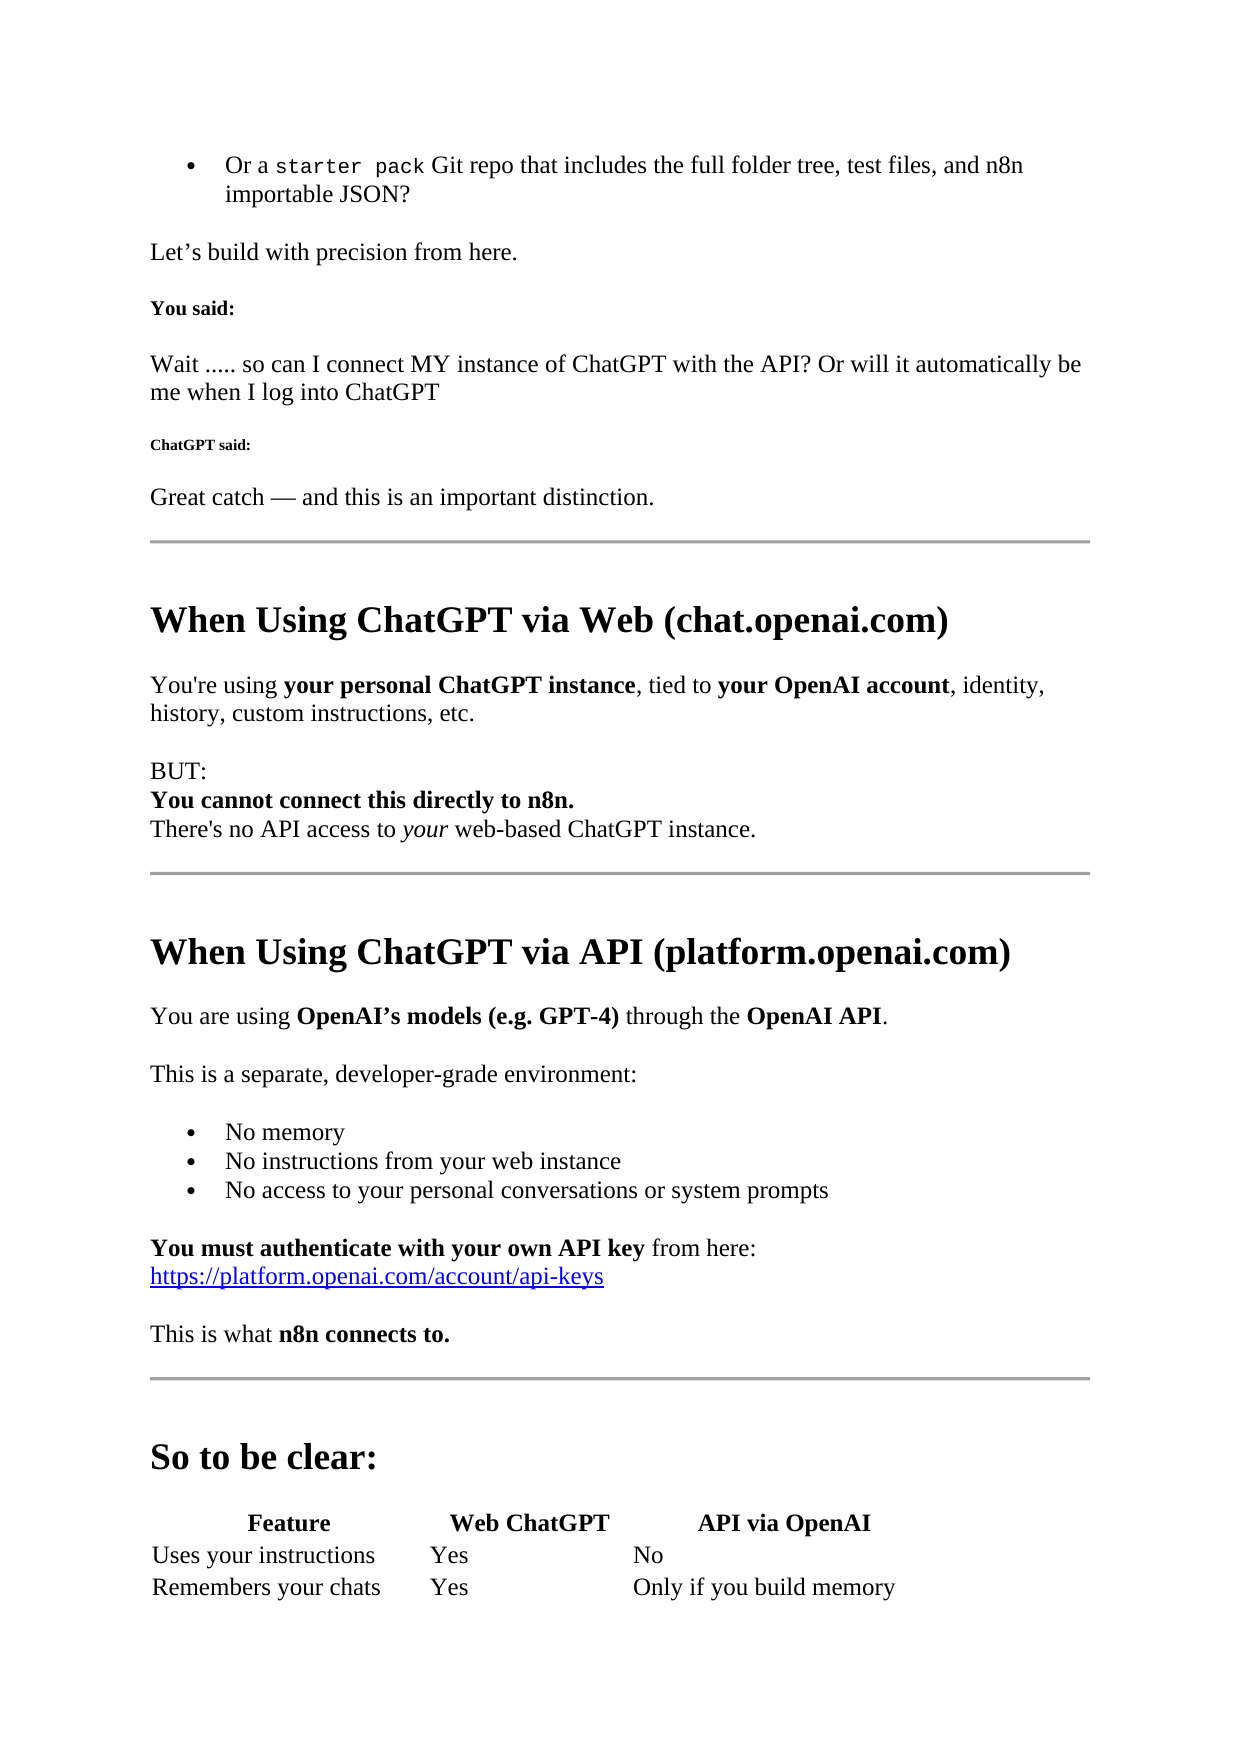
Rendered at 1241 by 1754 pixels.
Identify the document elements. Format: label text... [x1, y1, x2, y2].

text You're using your personal ChatGPT instance, tied to your OpenAI account, identity, history, custom instructions, etc. [150, 670, 1090, 727]
text BUT: You cannot connect this directly to n8n. There's no API access to your web-based ChatGPT instance. [150, 756, 1090, 843]
text You said: [150, 295, 1090, 319]
list No access to your personal conversations or system prompts [187, 1175, 1090, 1203]
text Wait ..... so can I connect MY instance of ChatGPT with the API? Or will it automatically be me when I log into ChatGPT [150, 349, 1090, 406]
list Or a starter pack Git repo that includes the full folder tree, test files, and n8n importable JSON? [187, 150, 1090, 208]
text You are using OpenAI’s models (e.g. GPT-4) through the OpenAI API. [150, 1001, 1090, 1030]
text Let’s build with precision from here. [150, 237, 1090, 266]
text You must authenticate with your own API key from here: https://platform.openai.com/account/api-keys [150, 1233, 1090, 1290]
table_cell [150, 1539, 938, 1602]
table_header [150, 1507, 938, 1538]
text ChatGPT said: [150, 435, 1090, 453]
text This is what n8n connects to. [150, 1319, 1090, 1348]
text Great catch — and this is an important distinction. [150, 482, 1090, 511]
text This is a separate, developer-grade environment: [150, 1059, 1090, 1088]
text So to be clear: [150, 1434, 1090, 1477]
list No instructions from your web instance [187, 1146, 1090, 1175]
list No memory [187, 1117, 1090, 1146]
text When Using ChatGPT via Web (chat.openai.com) [150, 597, 1090, 641]
text When Using ChatGPT via API (platform.openai.com) [150, 929, 1090, 972]
